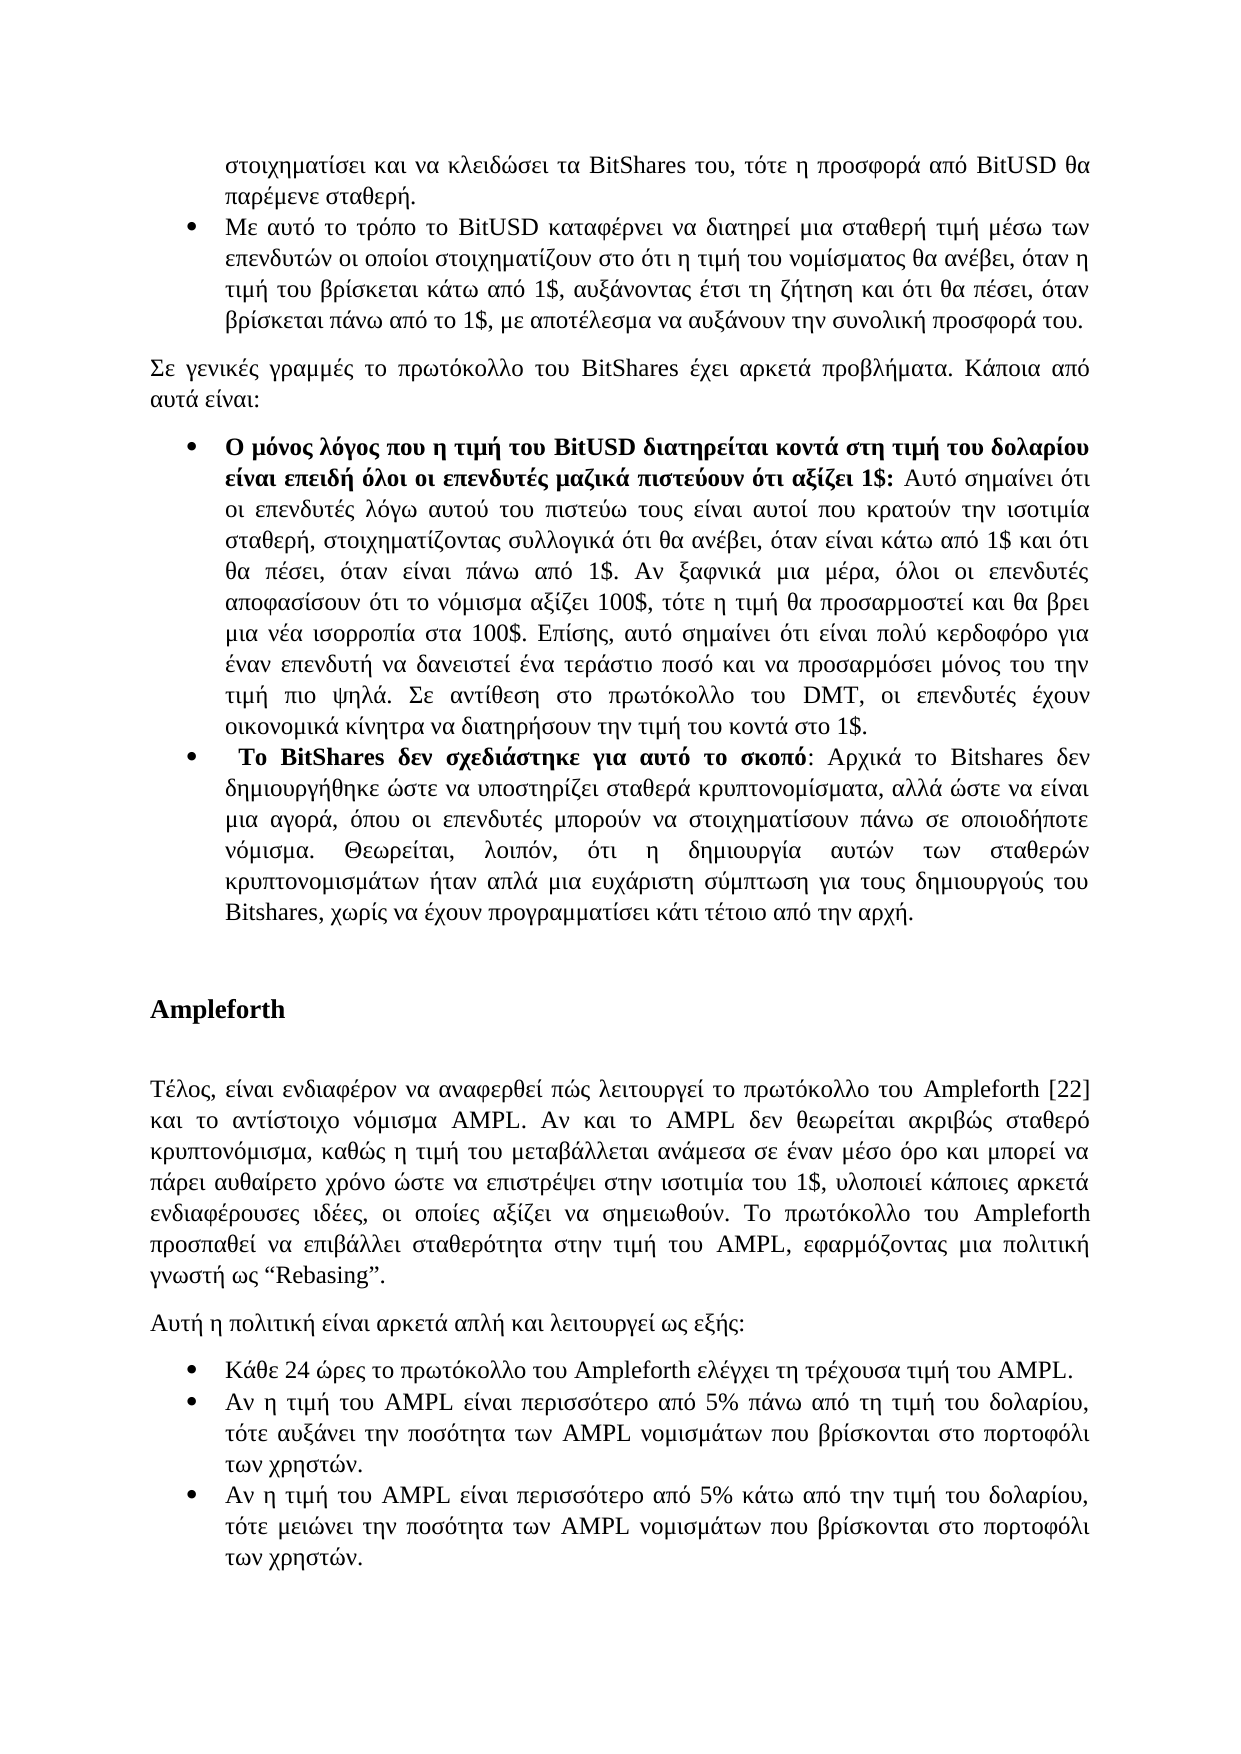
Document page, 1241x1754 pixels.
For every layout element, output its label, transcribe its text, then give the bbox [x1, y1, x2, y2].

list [187, 150, 1090, 210]
list Το BitShares δεν σχεδιάστηκε για αυτό το σκοπό: Αρχικά το Bitshares δεν δημιουργήθηκε ώστε να υποστηρίζει σταθερά κρυπτονομίσματα, αλλά ώστε να είναι μια αγορά, όπου οι επενδυτές μπορούν να στοιχηματίσουν πάνω σε οποιοδήποτε νόμισμα. Θεωρείται, λοιπόν, ότι η δημιουργία αυτών των σταθερών κρυπτονομισμάτων ήταν απλά μια ευχάριστη σύμπτωση για τους δημιουργούς του Bitshares, χωρίς να έχουν προγραμματίσει κάτι τέτοιο από την αρχή. [187, 742, 1090, 926]
list Με αυτό το τρόπο το BitUSD καταφέρνει να διατηρεί μια σταθερή τιμή μέσω των επενδυτών οι οποίοι στοιχηματίζουν στο ότι η τιμή του νομίσματος θα ανέβει, όταν η τιμή του βρίσκεται κάτω από 1$, αυξάνοντας έτσι τη ζήτηση και ότι θα πέσει, όταν βρίσκεται πάνω από το 1$, με αποτέλεσμα να αυξάνουν την συνολική προσφορά του. [187, 212, 1090, 334]
list Κάθε 24 ώρες το πρωτόκολλο του Ampleforth ελέγχει τη τρέχουσα τιμή του AMPL. [187, 1356, 1090, 1384]
text Σε γενικές γραμμές το πρωτόκολλο του BitShares έχει αρκετά προβλήματα. Κάποια από αυτά είναι: [150, 353, 1090, 413]
subtitle Ampleforth [150, 993, 1090, 1024]
list Αν η τιμή του AMPL είναι περισσότερο από 5% κάτω από την τιμή του δολαρίου, τότε μειώνει την ποσότητα των AMPL νομισμάτων που βρίσκονται στο πορτοφόλι των χρηστών. [187, 1480, 1090, 1571]
text Τέλος, είναι ενδιαφέρον να αναφερθεί πώς λειτουργεί το πρωτόκολλο του Ampleforth [22] και το αντίστοιχο νόμισμα AMPL. Αν και το AMPL δεν θεωρείται ακριβώς σταθερό κρυπτονόμισμα, καθώς η τιμή του μεταβάλλεται ανάμεσα σε έναν μέσο όρο και μπορεί να πάρει αυθαίρετο χρόνο ώστε να επιστρέψει στην ισοτιμία του 1$, υλοποιεί κάποιες αρκετά ενδιαφέρουσες ιδέες, οι οποίες αξίζει να σημειωθούν. Το πρωτόκολλο του Ampleforth προσπαθεί να επιβάλλει σταθερότητα στην τιμή του AMPL, εφαρμόζοντας μια πολιτική γνωστή ως “Rebasing”. [150, 1074, 1090, 1289]
list Αν η τιμή του AMPL είναι περισσότερο από 5% πάνω από τη τιμή του δολαρίου, τότε αυξάνει την ποσότητα των AMPL νομισμάτων που βρίσκονται στο πορτοφόλι των χρηστών. [187, 1387, 1090, 1477]
text Αυτή η πολιτική είναι αρκετά απλή και λειτουργεί ως εξής: [150, 1308, 1090, 1337]
list Ο μόνος λόγος που η τιμή του BitUSD διατηρείται κοντά στη τιμή του δολαρίου είναι επειδή όλοι οι επενδυτές μαζικά πιστεύουν ότι αξίζει 1$: Αυτό σημαίνει ότι οι επενδυτές λόγω αυτού του πιστεύω τους είναι αυτοί που κρατούν την ισοτιμία σταθερή, στοιχηματίζοντας συλλογικά ότι θα ανέβει, όταν είναι κάτω από 1$ και ότι θα πέσει, όταν είναι πάνω από 1$. Αν ξαφνικά μια μέρα, όλοι οι επενδυτές αποφασίσουν ότι το νόμισμα αξίζει 100$, τότε η τιμή θα προσαρμοστεί και θα βρει μια νέα ισορροπία στα 100$. Επίσης, αυτό σημαίνει ότι είναι πολύ κερδοφόρο για έναν επενδυτή να δανειστεί ένα τεράστιο ποσό και να προσαρμόσει μόνος του την τιμή πιο ψηλά. Σε αντίθεση στο πρωτόκολλο του DMT, οι επενδυτές έχουν οικονομικά κίνητρα να διατηρήσουν την τιμή του κοντά στο 1$. [187, 432, 1090, 740]
